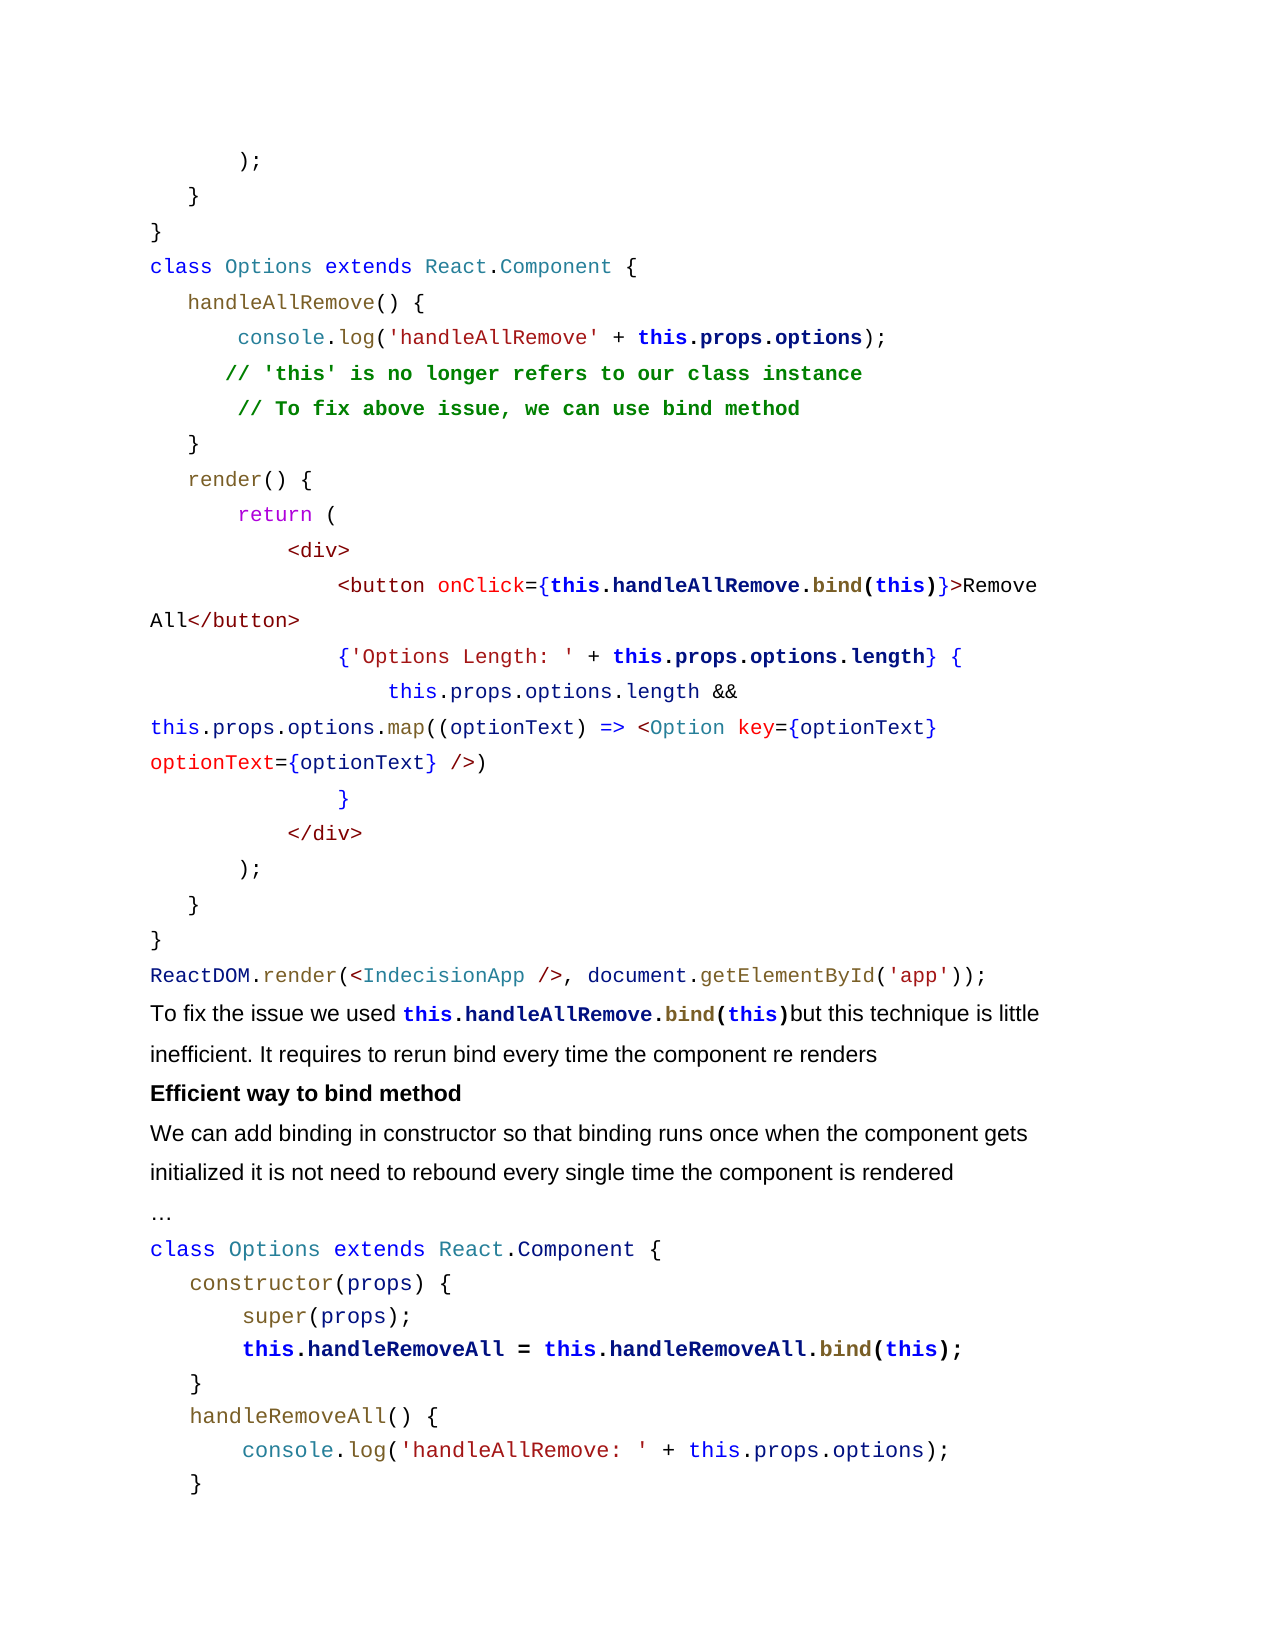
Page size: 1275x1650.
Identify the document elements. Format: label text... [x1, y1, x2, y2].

text } [150, 787, 1125, 811]
text render() { [150, 469, 1125, 492]
text ReactDOM.render(<IndecisionApp />, document.getElementById('app')); [150, 964, 1125, 988]
text <button onClick={this.handleAllRemove.bind(this)}>Remove All</button> [150, 575, 1125, 634]
text Efficient way to bind method [150, 1080, 1125, 1107]
text … [150, 1199, 1125, 1225]
text this.props.options.length && this.props.options.map((optionText) => <Option key={optionText} optionText={optionText} />) [150, 681, 1125, 776]
text ); [150, 858, 1125, 882]
text To fix the issue we used this.handleAllRemove.bind(this)but this technique is little inefficient. It requires to rerun bind every time the component re renders [150, 1000, 1125, 1067]
text </div> [150, 823, 1125, 847]
text } [150, 1372, 1125, 1397]
text <div> [150, 539, 1125, 563]
text {'Options Length: ' + this.props.options.length} { [150, 646, 1125, 669]
text super(props); [150, 1305, 1125, 1330]
text constructor(props) { [150, 1272, 1125, 1296]
text ); [150, 150, 1125, 174]
text // 'this' is no longer refers to our class instance [150, 362, 1125, 386]
text handleAllRemove() { [150, 292, 1125, 315]
text class Options extends React.Component { [150, 1238, 1125, 1263]
text class Options extends React.Component { [150, 256, 1125, 280]
text // To fix above issue, we can use bind method [150, 398, 1125, 422]
text } [150, 929, 1125, 953]
text } [150, 894, 1125, 917]
text this.handleRemoveAll = this.handleRemoveAll.bind(this); [150, 1338, 1125, 1363]
text } [150, 185, 1125, 209]
text return ( [150, 504, 1125, 528]
text handleRemoveAll() { [150, 1405, 1125, 1430]
text } [150, 1472, 1125, 1497]
text } [150, 221, 1125, 244]
text We can add binding in constructor so that binding runs once when the component gets initialized it is not need to rebound every single time the component is rendered [150, 1120, 1125, 1186]
text } [150, 433, 1125, 457]
text console.log('handleAllRemove' + this.props.options); [150, 327, 1125, 351]
text console.log('handleAllRemove: ' + this.props.options); [150, 1439, 1125, 1464]
